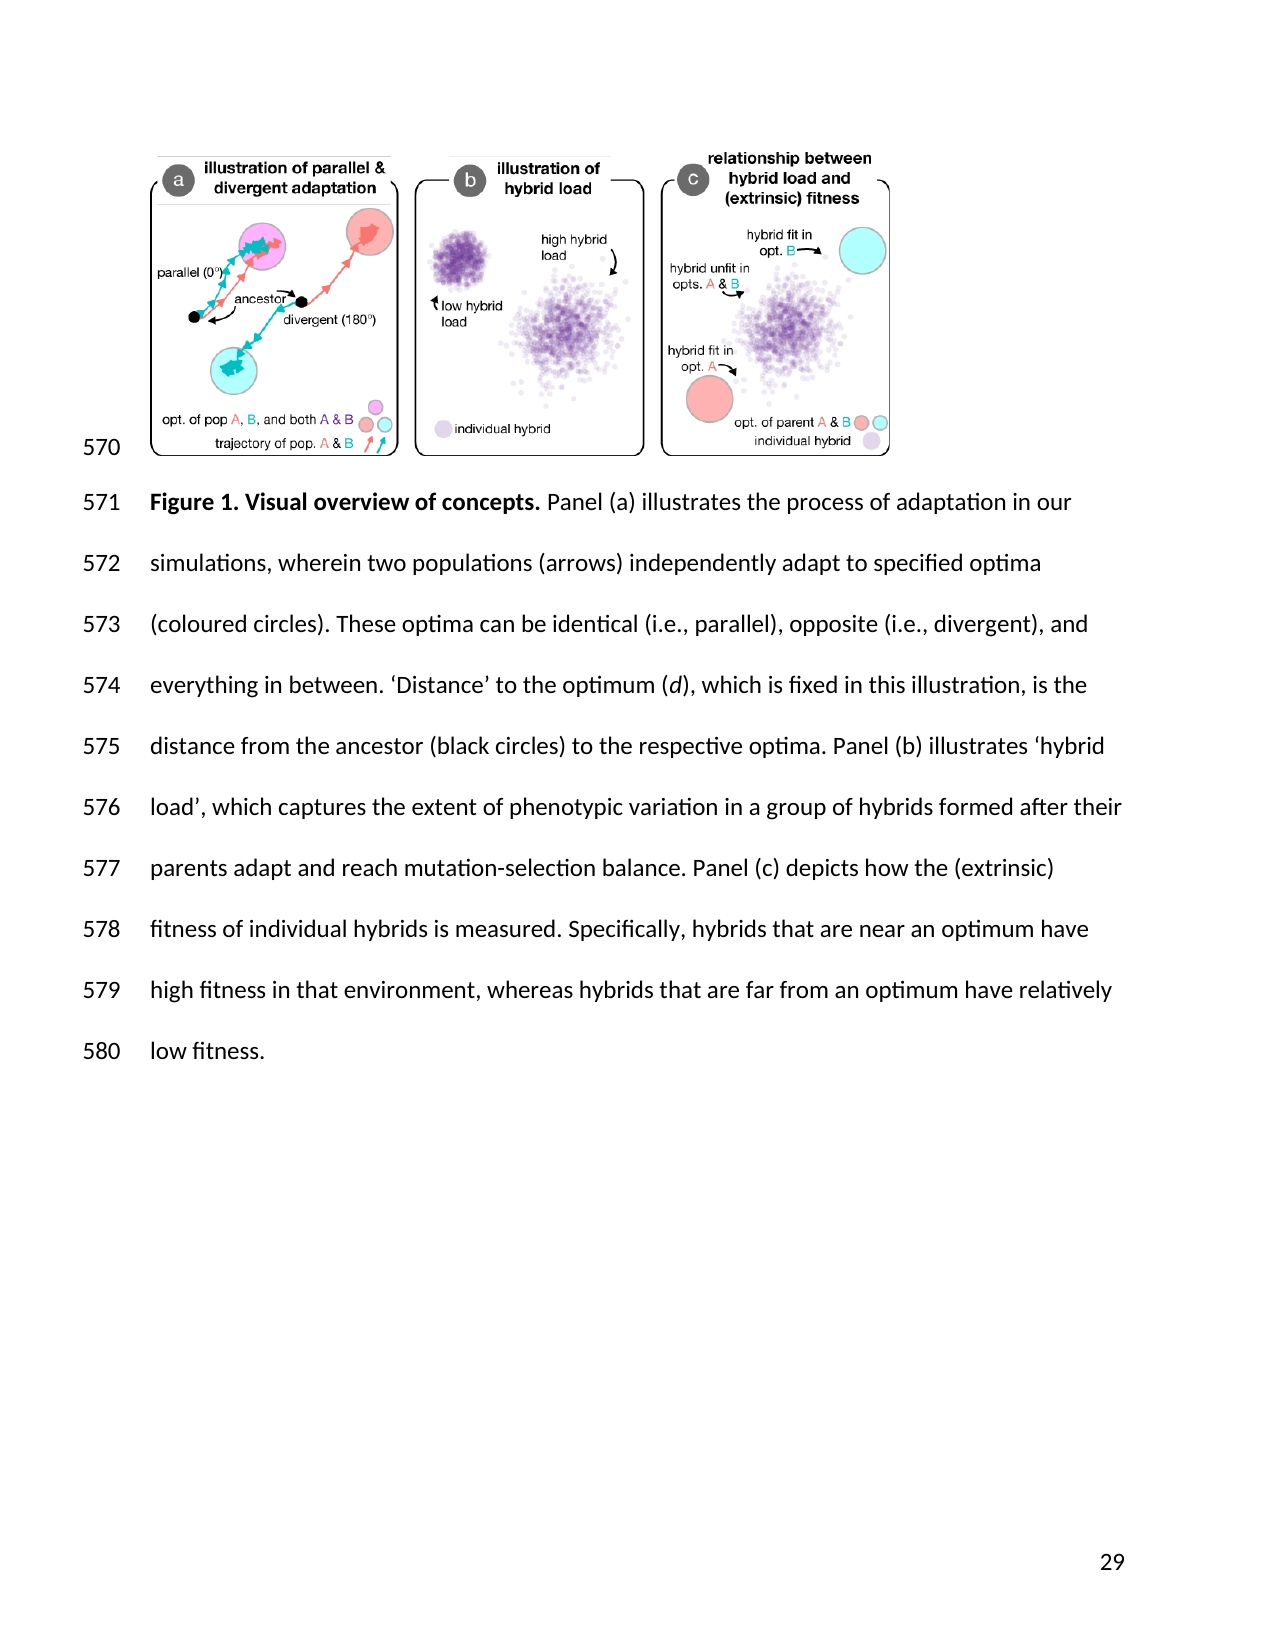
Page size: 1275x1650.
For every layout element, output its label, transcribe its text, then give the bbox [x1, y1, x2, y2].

text Figure 1. Visual overview of concepts. Panel (a) illustrates the process of adaptation in our simulations, wherein two populations (arrows) independently adapt to specified optima (coloured circles). These optima can be identical (i.e., parallel), opposite (i.e., divergent), and everything in between. ‘Distance’ to the optimum (d), which is fixed in this illustration, is the distance from the ancestor (black circles) to the respective optima. Panel (b) illustrates ‘hybrid load’, which captures the extent of phenotypic variation in a group of hybrids formed after their parents adapt and reach mutation-selection balance. Panel (c) depicts how the (extrinsic) fitness of individual hybrids is measured. Specifically, hybrids that are near an optimum have high fitness in that environment, whereas hybrids that are far from an optimum have relatively low fitness. [150, 486, 1125, 1066]
picture [150, 150, 890, 456]
